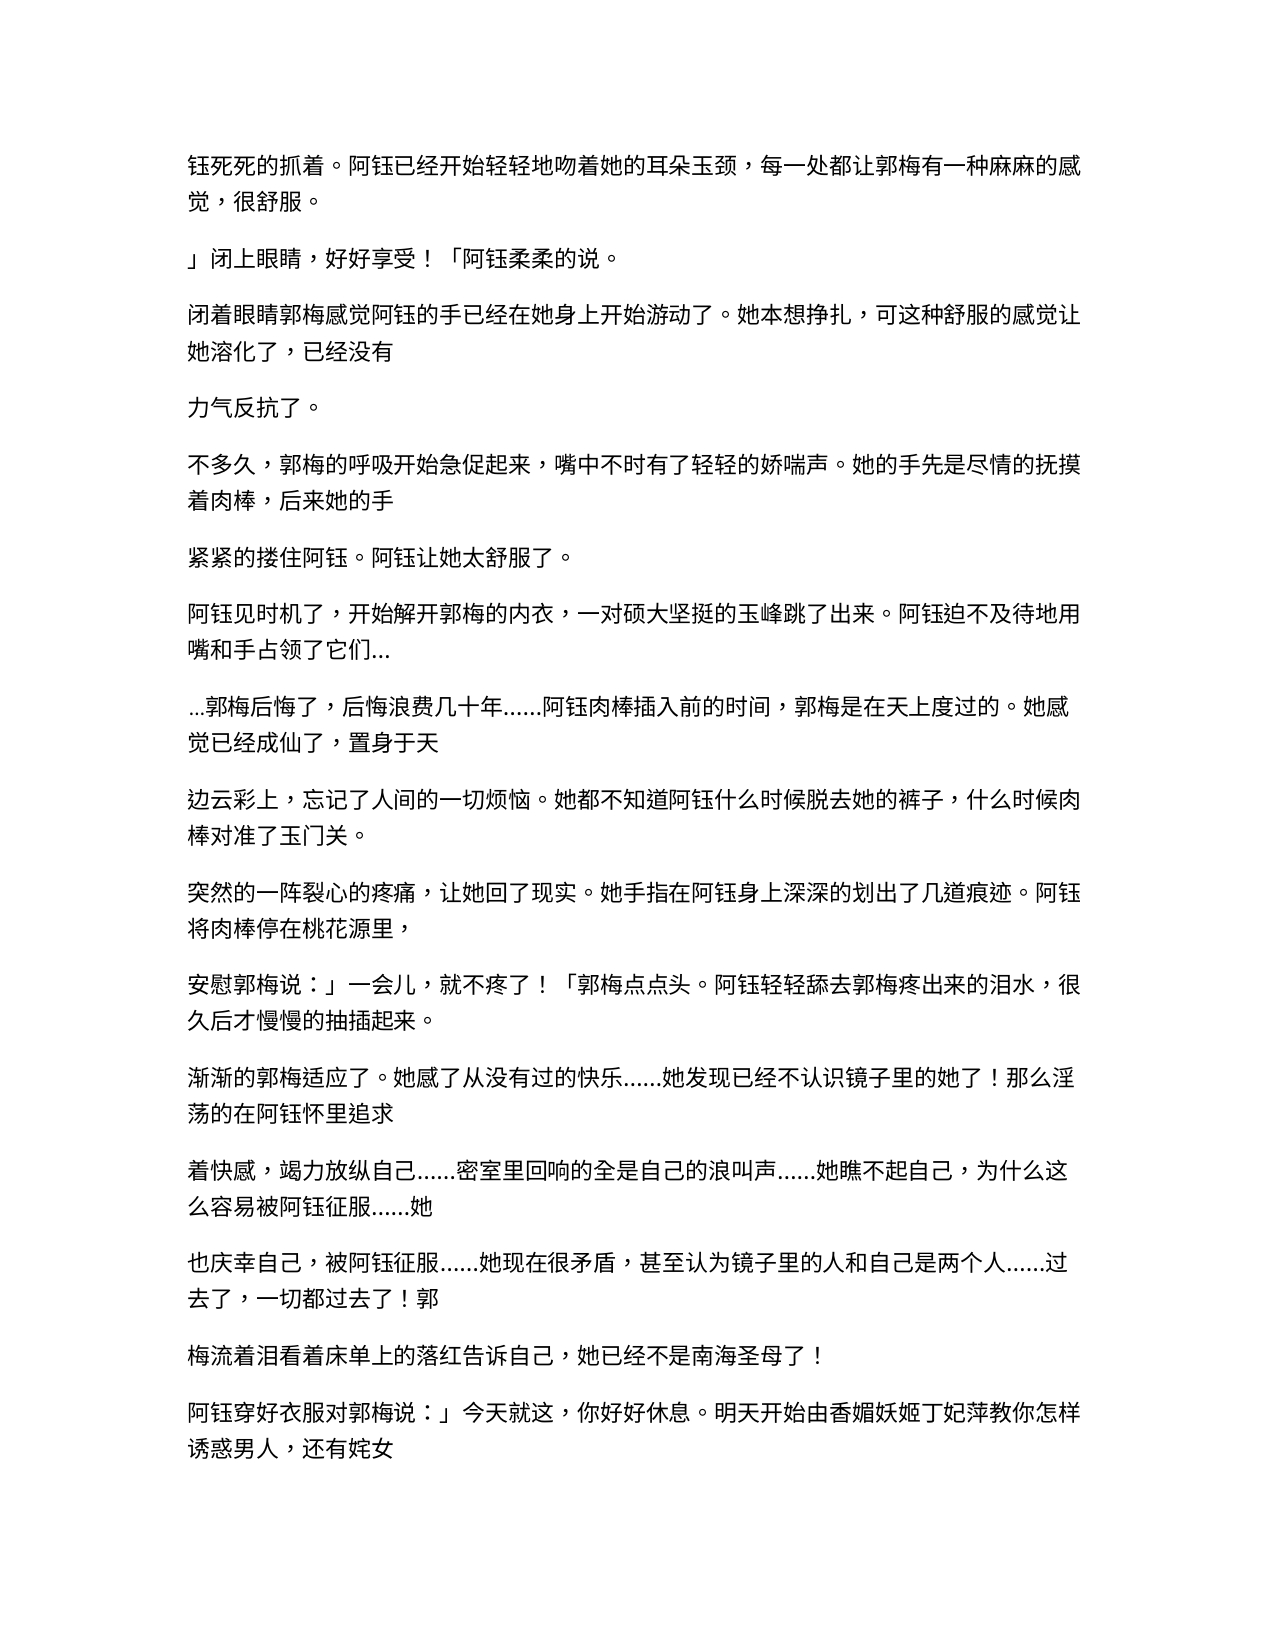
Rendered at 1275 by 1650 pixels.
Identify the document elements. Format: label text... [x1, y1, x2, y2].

text 也庆幸自己，被阿钰征服……她现在很矛盾，甚至认为镜子里的人和自己是两个人……过去了，一切都过去了！郭 [187, 1247, 1087, 1314]
text 闭着眼睛郭梅感觉阿钰的手已经在她身上开始游动了。她本想挣扎，可这种舒服的感觉让她溶化了，已经没有 [187, 299, 1087, 367]
text 阿钰穿好衣服对郭梅说：」今天就这，你好好休息。明天开始由香媚妖姬丁妃萍教你怎样诱惑男人，还有姹女 [187, 1397, 1087, 1464]
text 紧紧的搂住阿钰。阿钰让她太舒服了。 [187, 542, 1087, 573]
text 突然的一阵裂心的疼痛，让她回了现实。她手指在阿钰身上深深的划出了几道痕迹。阿钰将肉棒停在桃花源里， [187, 877, 1087, 944]
text 阿钰见时机了，开始解开郭梅的内衣，一对硕大坚挺的玉峰跳了出来。阿钰迫不及待地用嘴和手占领了它们… [187, 598, 1087, 666]
text 梅流着泪看着床单上的落红告诉自己，她已经不是南海圣母了！ [187, 1340, 1087, 1371]
text 边云彩上，忘记了人间的一切烦恼。她都不知道阿钰什么时候脱去她的裤子，什么时候肉棒对准了玉门关。 [187, 784, 1087, 851]
text 渐渐的郭梅适应了。她感了从没有过的快乐……她发现已经不认识镜子里的她了！那么淫荡的在阿钰怀里追求 [187, 1062, 1087, 1129]
text 力气反抗了。 [187, 392, 1087, 423]
text 钰死死的抓着。阿钰已经开始轻轻地吻着她的耳朵玉颈，每一处都让郭梅有一种麻麻的感觉，很舒服。 [187, 150, 1087, 217]
text 安慰郭梅说：」一会儿，就不疼了！「郭梅点点头。阿钰轻轻舔去郭梅疼出来的泪水，很久后才慢慢的抽插起来。 [187, 969, 1087, 1036]
text 不多久，郭梅的呼吸开始急促起来，嘴中不时有了轻轻的娇喘声。她的手先是尽情的抚摸着肉棒，后来她的手 [187, 449, 1087, 516]
text …郭梅后悔了，后悔浪费几十年……阿钰肉棒插入前的时间，郭梅是在天上度过的。她感觉已经成仙了，置身于天 [187, 691, 1087, 758]
text 」闭上眼睛，好好享受！「阿钰柔柔的说。 [187, 243, 1087, 274]
text 着快感，竭力放纵自己……密室里回响的全是自己的浪叫声……她瞧不起自己，为什么这么容易被阿钰征服……她 [187, 1155, 1087, 1222]
